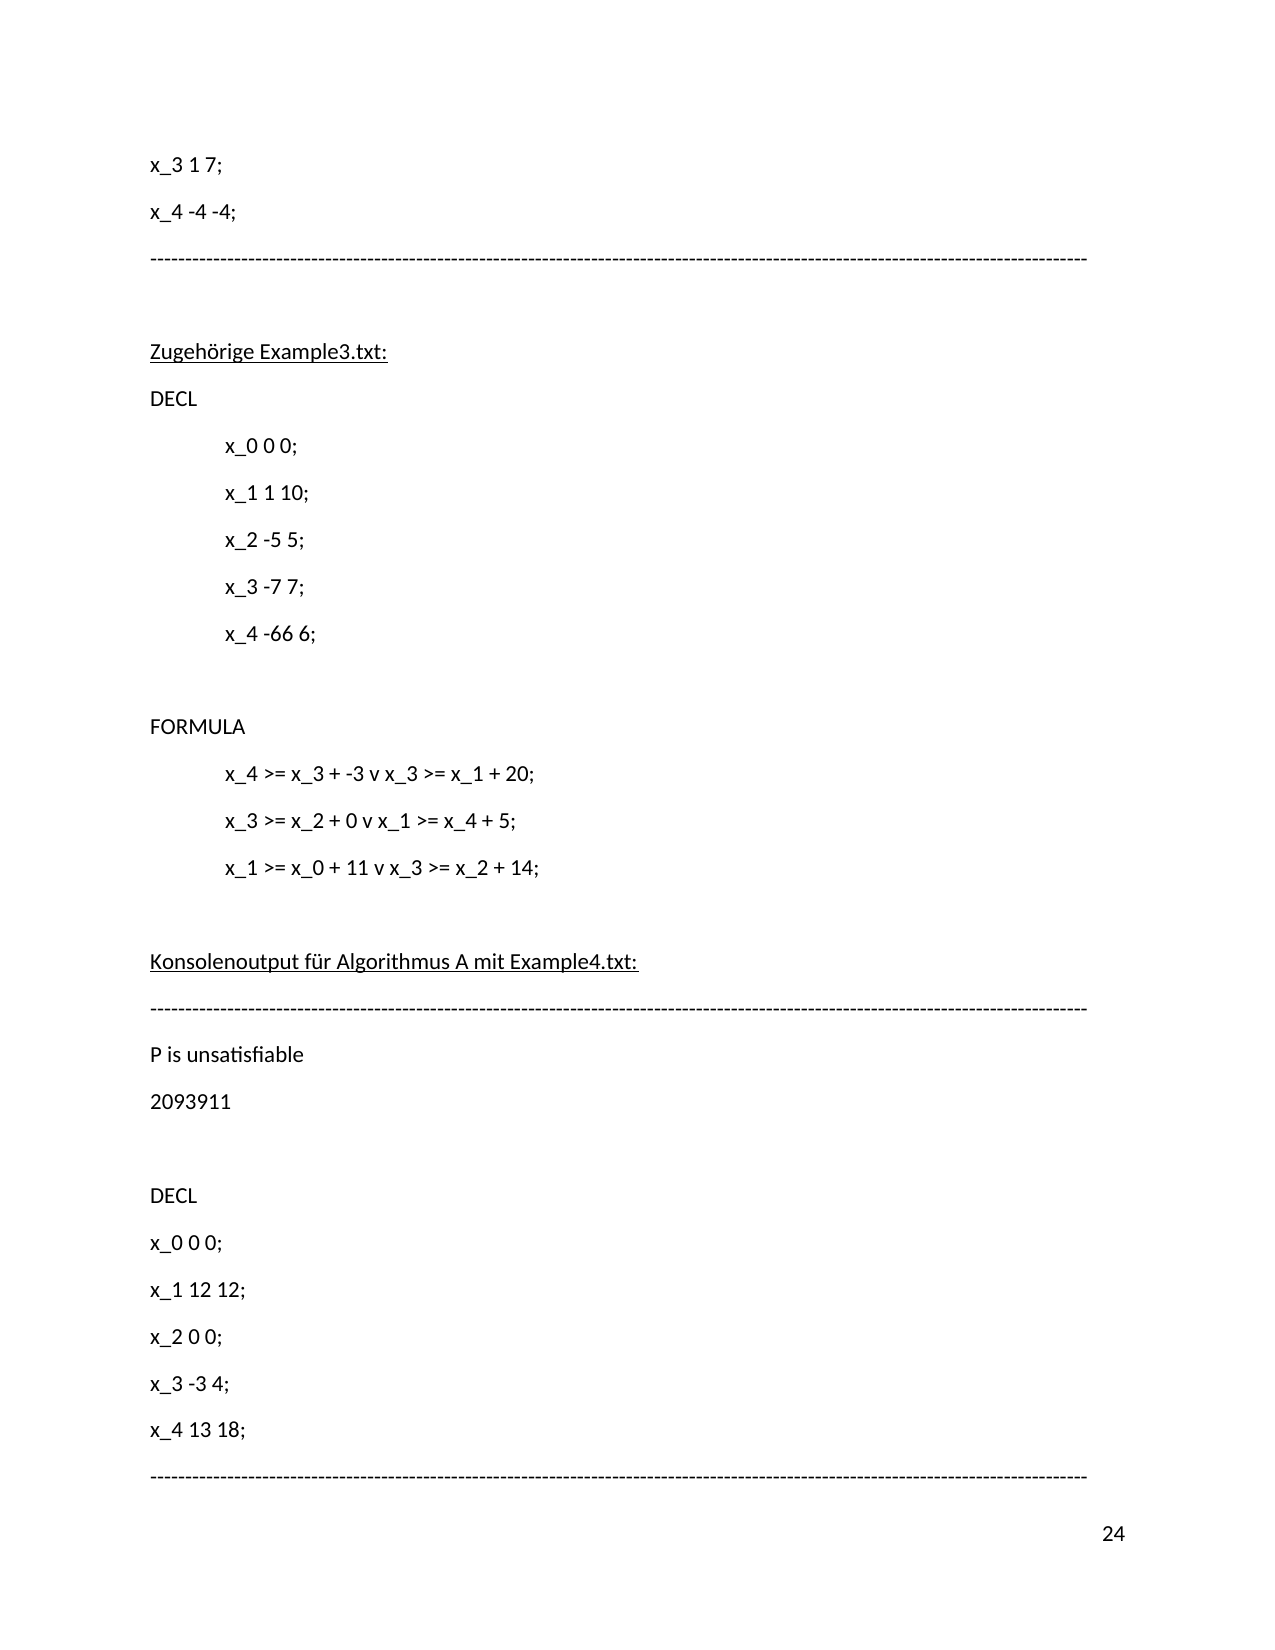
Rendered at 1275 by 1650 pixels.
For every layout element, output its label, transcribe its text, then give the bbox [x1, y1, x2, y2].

text x_3 1 7; [150, 150, 1125, 178]
text P is unsatisfiable [150, 1041, 1125, 1069]
text x_4 -66 6; [150, 619, 1125, 647]
text x_3 -3 4; [150, 1369, 1125, 1397]
text x_3 >= x_2 + 0 v x_1 >= x_4 + 5; [150, 806, 1125, 834]
text DECL [150, 384, 1125, 412]
text -------------------------------------------------------------------------------------------------------------------------------------- [150, 1462, 1125, 1491]
text x_4 -4 -4; [150, 197, 1125, 225]
text FORMULA [150, 712, 1125, 741]
text DECL [150, 1181, 1125, 1209]
text x_2 0 0; [150, 1322, 1125, 1350]
text x_4 >= x_3 + -3 v x_3 >= x_1 + 20; [150, 759, 1125, 787]
text x_4 13 18; [150, 1416, 1125, 1444]
text x_1 1 10; [150, 478, 1125, 506]
text -------------------------------------------------------------------------------------------------------------------------------------- [150, 244, 1125, 272]
text 2093911 [150, 1087, 1125, 1116]
text x_3 -7 7; [150, 572, 1125, 600]
text Konsolenoutput für Algorithmus A mit Example4.txt: [150, 947, 1125, 975]
text -------------------------------------------------------------------------------------------------------------------------------------- [150, 994, 1125, 1022]
text x_0 0 0; [150, 1228, 1125, 1256]
text Zugehörige Example3.txt: [150, 337, 1125, 366]
text x_1 >= x_0 + 11 v x_3 >= x_2 + 14; [150, 853, 1125, 881]
text x_2 -5 5; [150, 525, 1125, 553]
text x_0 0 0; [150, 431, 1125, 459]
text x_1 12 12; [150, 1275, 1125, 1303]
